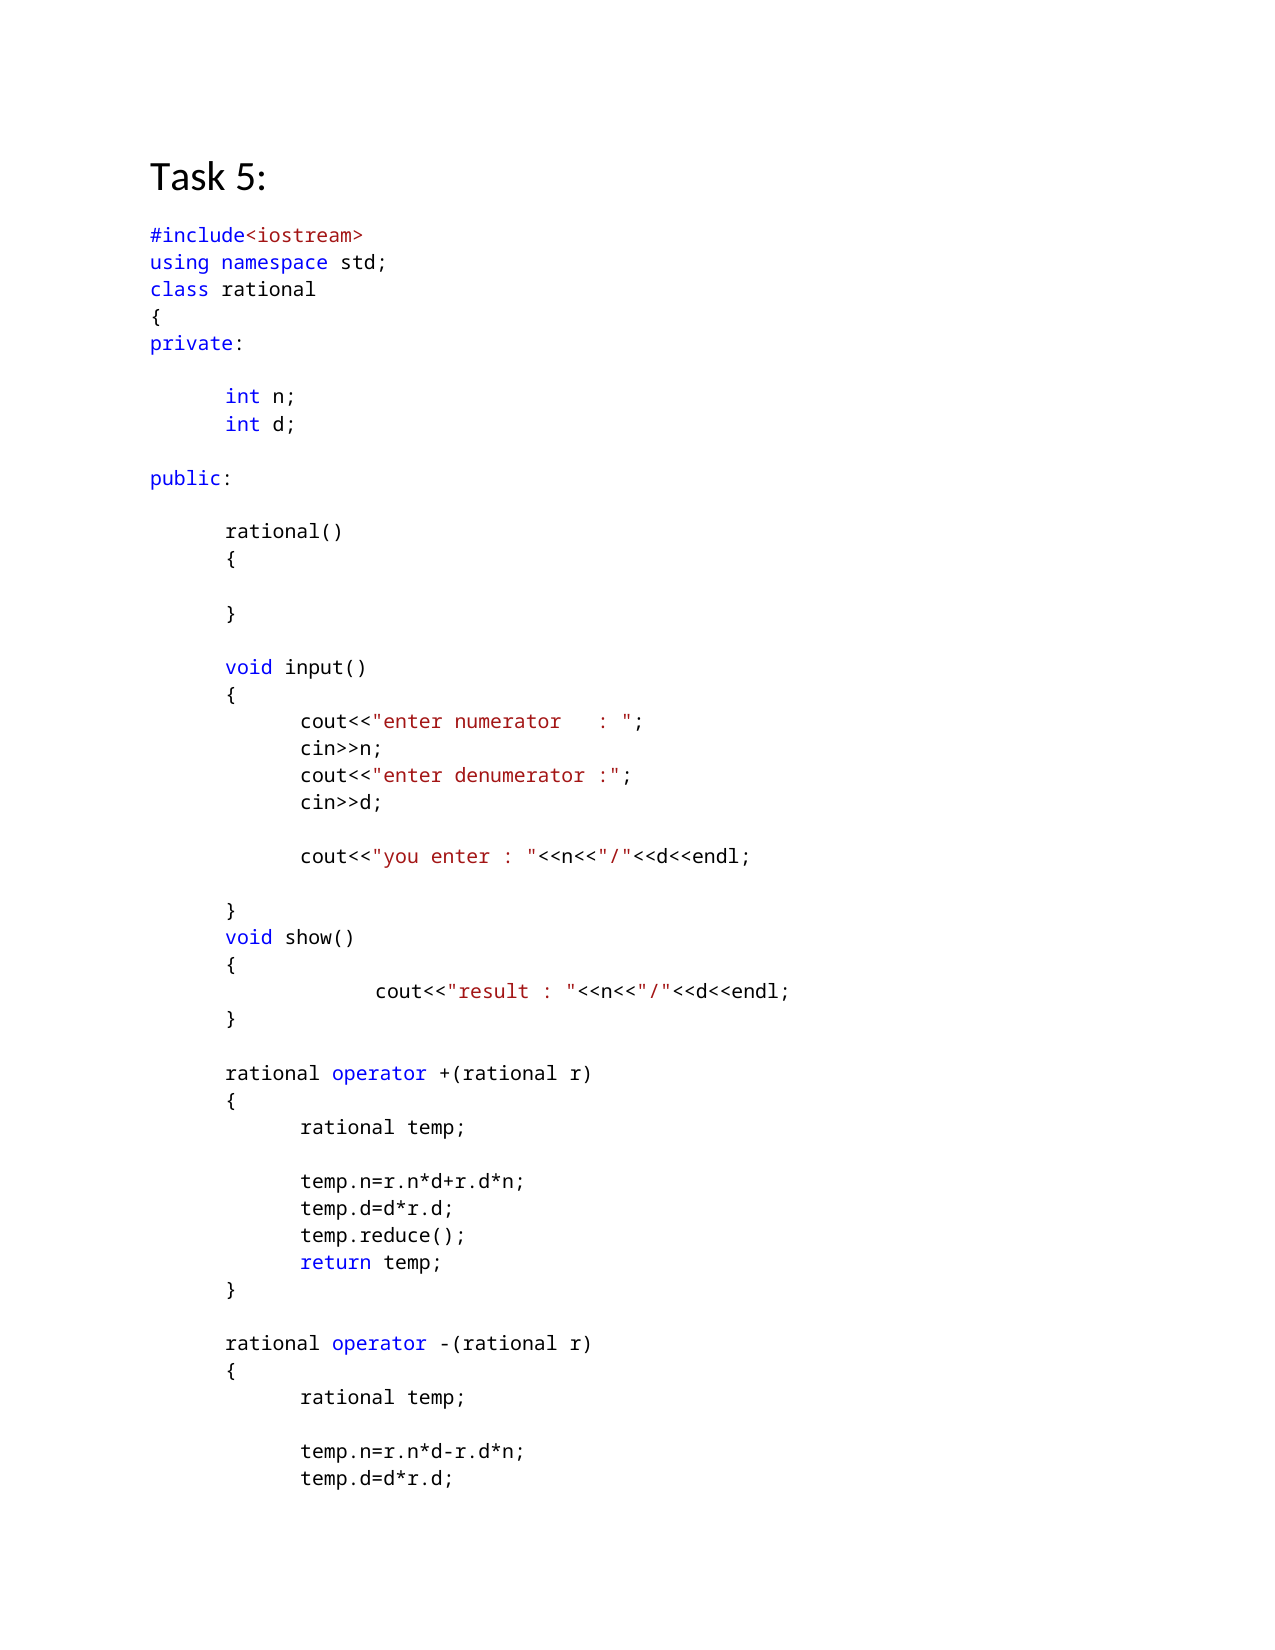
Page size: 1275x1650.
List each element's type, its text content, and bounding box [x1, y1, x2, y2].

text rational() [150, 518, 1125, 545]
text using namespace std; [150, 248, 1125, 275]
text return temp; [150, 1248, 1125, 1275]
text cin>>n; [150, 734, 1125, 762]
text cout<<"enter numerator : "; [150, 708, 1125, 734]
text { [150, 1086, 1125, 1113]
text rational operator -(rational r) [150, 1329, 1125, 1356]
text { [150, 950, 1125, 977]
text { [150, 545, 1125, 572]
text temp.n=r.n*d-r.d*n; [150, 1437, 1125, 1464]
text rational temp; [150, 1383, 1125, 1410]
text } [150, 896, 1125, 923]
text temp.reduce(); [150, 1221, 1125, 1248]
text temp.n=r.n*d+r.d*n; [150, 1167, 1125, 1194]
text { [150, 302, 1125, 329]
text private: [150, 329, 1125, 356]
text cout<<"you enter : "<<n<<"/"<<d<<endl; [150, 842, 1125, 869]
text void show() [150, 923, 1125, 950]
text int d; [150, 410, 1125, 437]
text cin>>d; [150, 788, 1125, 816]
text void input() [150, 654, 1125, 681]
text temp.d=d*r.d; [150, 1464, 1125, 1491]
text int n; [150, 383, 1125, 410]
text { [150, 1356, 1125, 1383]
text } [150, 1275, 1125, 1302]
text public: [150, 464, 1125, 491]
text class rational [150, 275, 1125, 302]
text } [150, 600, 1125, 627]
text rational operator +(rational r) [150, 1059, 1125, 1086]
text rational temp; [150, 1113, 1125, 1140]
text } [150, 1004, 1125, 1031]
text Task 5: [150, 150, 1125, 201]
text cout<<"result : "<<n<<"/"<<d<<endl; [150, 977, 1125, 1004]
text { [150, 681, 1125, 708]
text temp.d=d*r.d; [150, 1194, 1125, 1221]
text cout<<"enter denumerator :"; [150, 762, 1125, 788]
text #include<iostream> [150, 221, 1125, 248]
